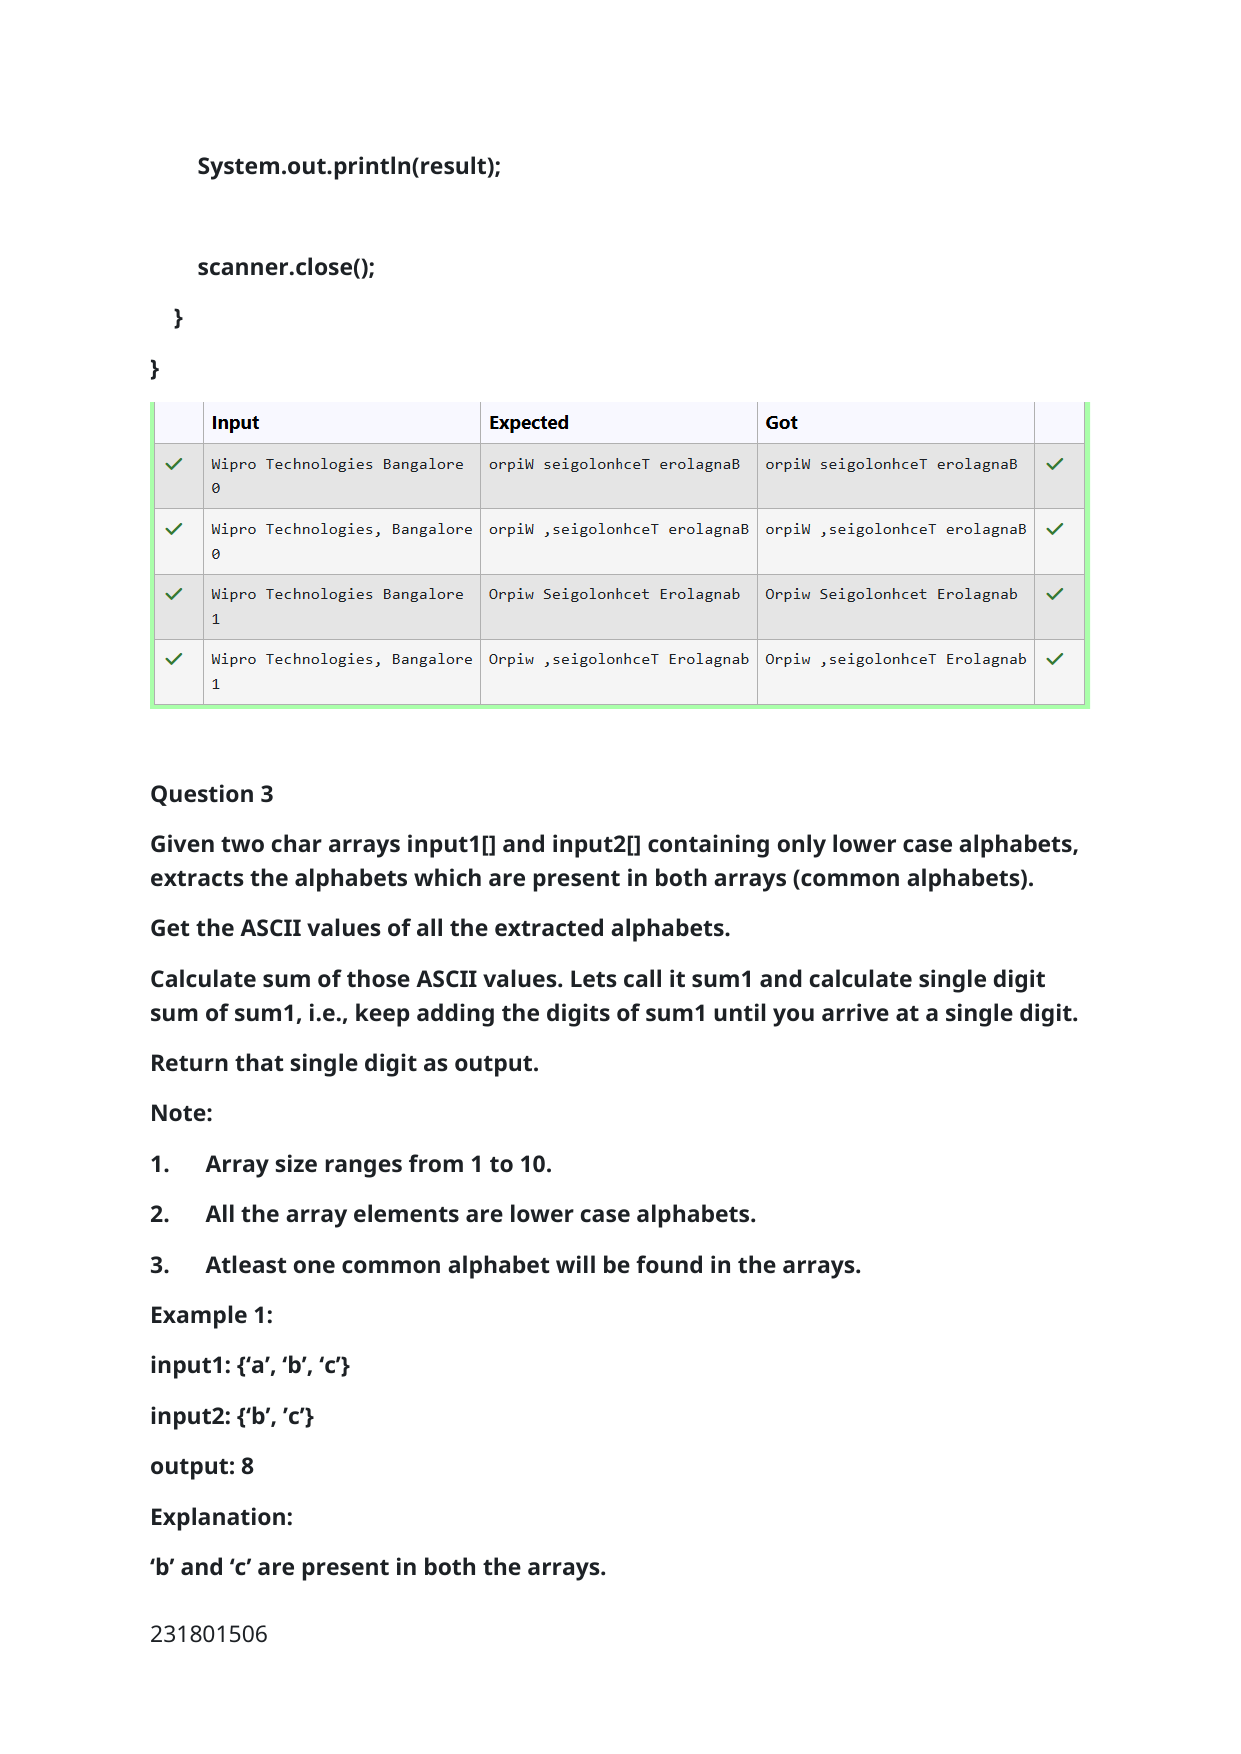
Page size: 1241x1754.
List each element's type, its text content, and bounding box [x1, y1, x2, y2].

text Question 3 [150, 778, 1090, 809]
text ‘b’ and ‘c’ are present in both the arrays. [150, 1551, 1090, 1582]
text 3. Atleast one common alphabet will be found in the arrays. [150, 1248, 1090, 1280]
picture [150, 402, 1091, 709]
text System.out.println(result); [150, 150, 1090, 181]
text } [150, 301, 1090, 332]
text Note: [150, 1097, 1090, 1128]
text Explanation: [150, 1501, 1090, 1532]
text } [150, 352, 1090, 383]
text Get the ASCII values of all the extracted alphabets. [150, 912, 1090, 943]
text Calculate sum of those ASCII values. Lets call it sum1 and calculate single digit sum of sum1, i.e., keep adding the digits of sum1 until you arrive at a single digit. [150, 963, 1090, 1028]
text Example 1: [150, 1299, 1090, 1330]
text Given two char arrays input1[] and input2[] containing only lower case alphabets, extracts the alphabets which are present in both arrays (common alphabets). [150, 828, 1090, 893]
text input2: {‘b’, ’c’} [150, 1400, 1090, 1431]
text scanner.close(); [150, 251, 1090, 282]
text 1. Array size ranges from 1 to 10. [150, 1148, 1090, 1179]
text output: 8 [150, 1450, 1090, 1481]
text Return that single digit as output. [150, 1047, 1090, 1078]
text input1: {‘a’, ‘b’, ‘c’} [150, 1349, 1090, 1381]
text 2. All the array elements are lower case alphabets. [150, 1198, 1090, 1229]
